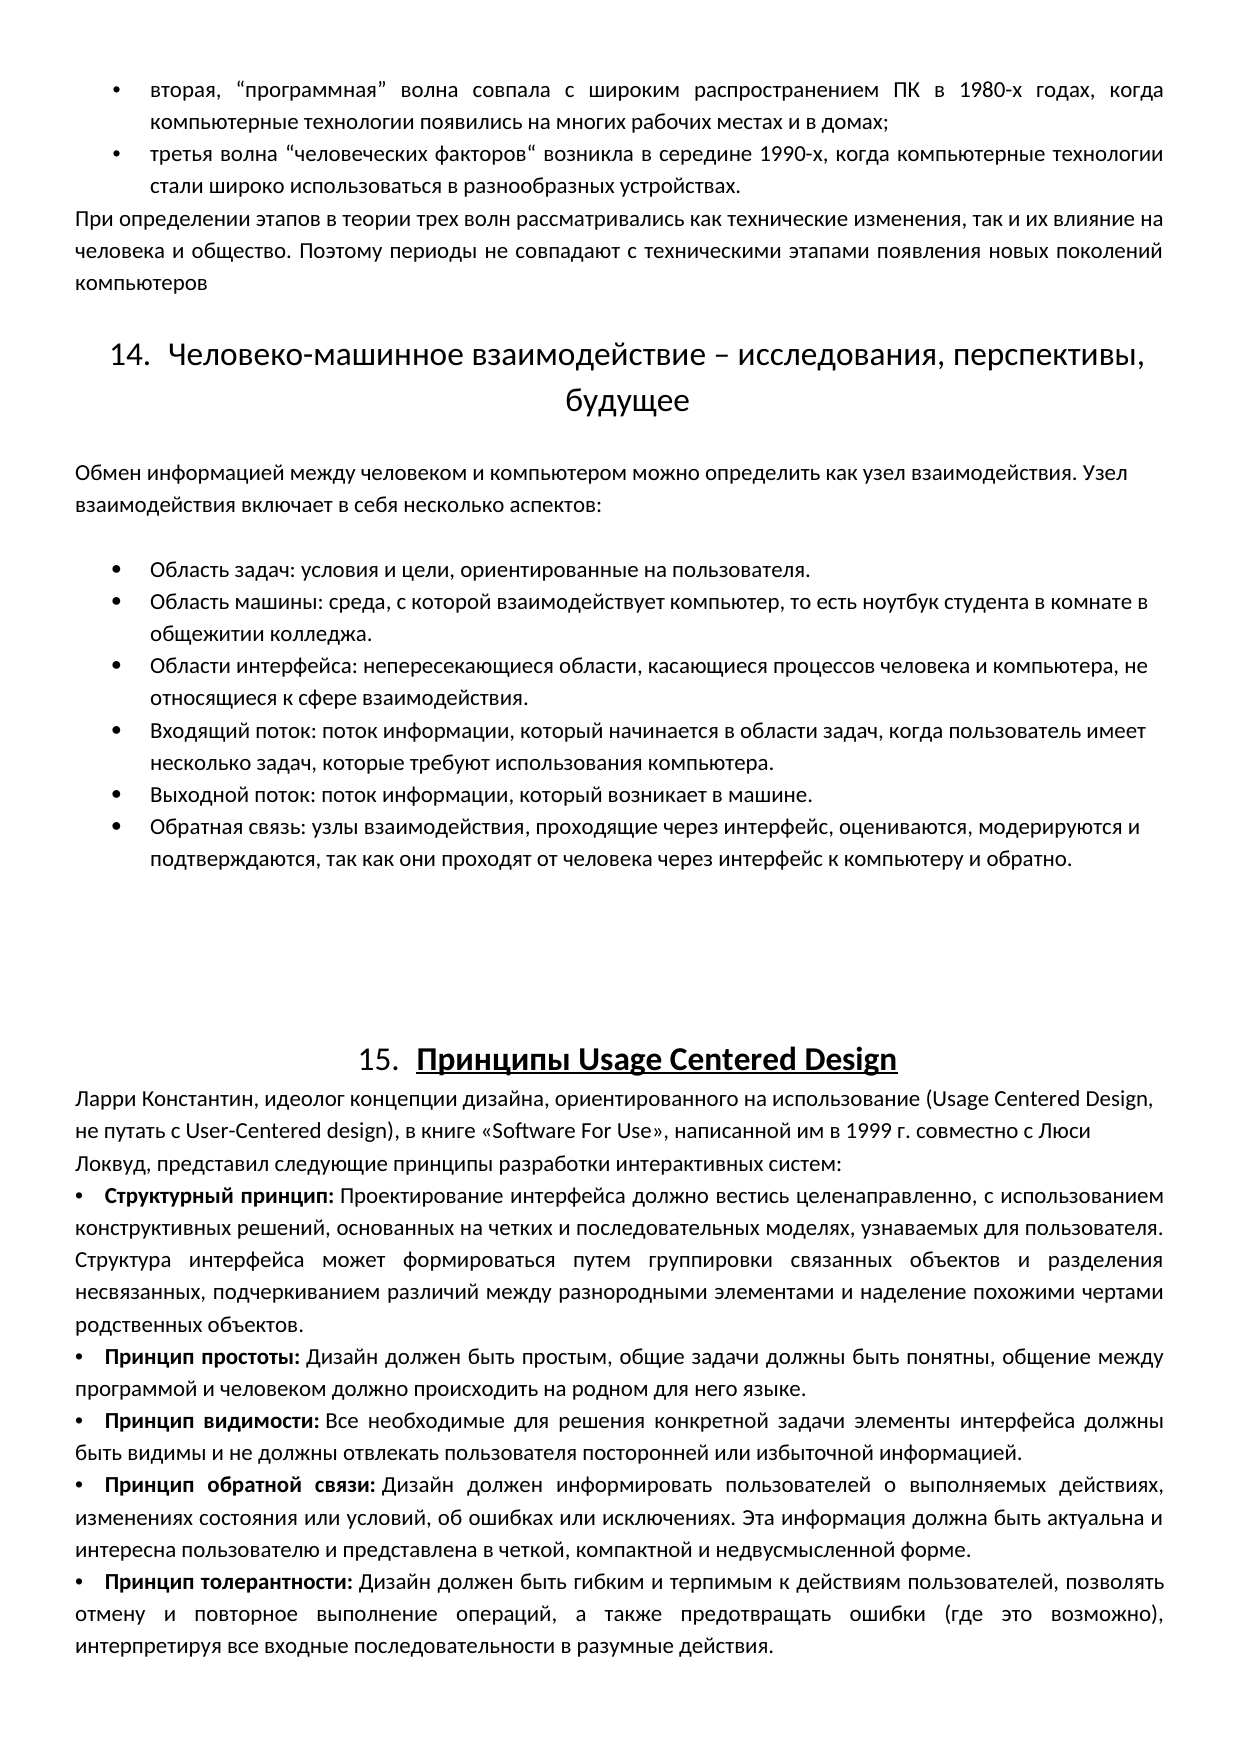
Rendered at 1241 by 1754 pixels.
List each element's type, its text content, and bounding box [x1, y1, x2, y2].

list Область машины: среда, с которой взаимодействует компьютер, то есть ноутбук студента в комнате в общежитии колледжа. [112, 587, 1165, 647]
list Область задач: условия и цели, ориентированные на пользователя. [112, 555, 1165, 583]
list Структурный принцип: Проектирование интерфейса должно вестись целенаправленно, с использованием конструктивных решений, основанных на четких и последовательных моделях, узнаваемых для пользователя. Структура интерфейса может формироваться путем группировки связанных объектов и разделения несвязанных, подчеркиванием различий между разнородными элементами и наделение похожими чертами родственных объектов. [75, 1181, 1165, 1338]
list Обратная связь: узлы взаимодействия, проходящие через интерфейс, оцениваются, модерируются и подтверждаются, так как они проходят от человека через интерфейс к компьютеру и обратно. [112, 812, 1165, 872]
list Входящий поток: поток информации, который начинается в области задач, когда пользователь имеет несколько задач, которые требуют использования компьютера. [112, 716, 1165, 776]
list Принцип обратной связи: Дизайн должен информировать пользователей о выполняемых действиях, изменениях состояния или условий, об ошибках или исключениях. Эта информация должна быть актуальна и интересна пользователю и представлена в четкой, компактной и недвусмысленной форме. [75, 1471, 1165, 1563]
list Принцип толерантности: Дизайн должен быть гибким и терпимым к действиям пользователей, позволять отмену и повторное выполнение операций, а также предотвращать ошибки (где это возможно), интерпретируя все входные последовательности в разумные действия. [75, 1567, 1165, 1659]
list третья волна “человеческих факторов“ возникла в середине 1990-х, когда компьютерные технологии стали широко использоваться в разнообразных устройствах. [112, 139, 1165, 199]
list вторая, “программная” волна совпала с широким распространением ПК в 1980-х годах, когда компьютерные технологии появились на многих рабочих местах и в домах; [112, 75, 1165, 135]
list Человеко-машинное взаимодействие – исследования, перспективы, будущее [90, 332, 1165, 420]
list Принцип видимости: Все необходимые для решения конкретной задачи элементы интерфейса должны быть видимы и не должны отвлекать пользователя посторонней или избыточной информацией. [75, 1406, 1165, 1466]
list Принципы Usage Centered Design [90, 1038, 1165, 1078]
list Принцип простоты: Дизайн должен быть простым, общие задачи должны быть понятны, общение между программой и человеком должно происходить на родном для него языке. [75, 1342, 1165, 1402]
text При определении этапов в теории трех волн рассматривались как технические изменения, так и их влияние на человека и общество. Поэтому периоды не совпадают с техническими этапами появления новых поколений компьютеров [75, 204, 1165, 296]
text Обмен информацией между человеком и компьютером можно определить как узел взаимодействия. Узел взаимодействия включает в себя несколько аспектов: [75, 458, 1165, 518]
list Области интерфейса: непересекающиеся области, касающиеся процессов человека и компьютера, не относящиеся к сфере взаимодействия. [112, 651, 1165, 712]
text Ларри Константин, идеолог концепции дизайна, ориентированного на использование (Usage Centered Design, не путать с User-Centered design), в книге «Software For Use», написанной им в 1999 г. совместно с Люси Локвуд, представил следующие принципы разработки интерактивных систем: [75, 1084, 1165, 1177]
list Выходной поток: поток информации, который возникает в машине. [112, 780, 1165, 808]
